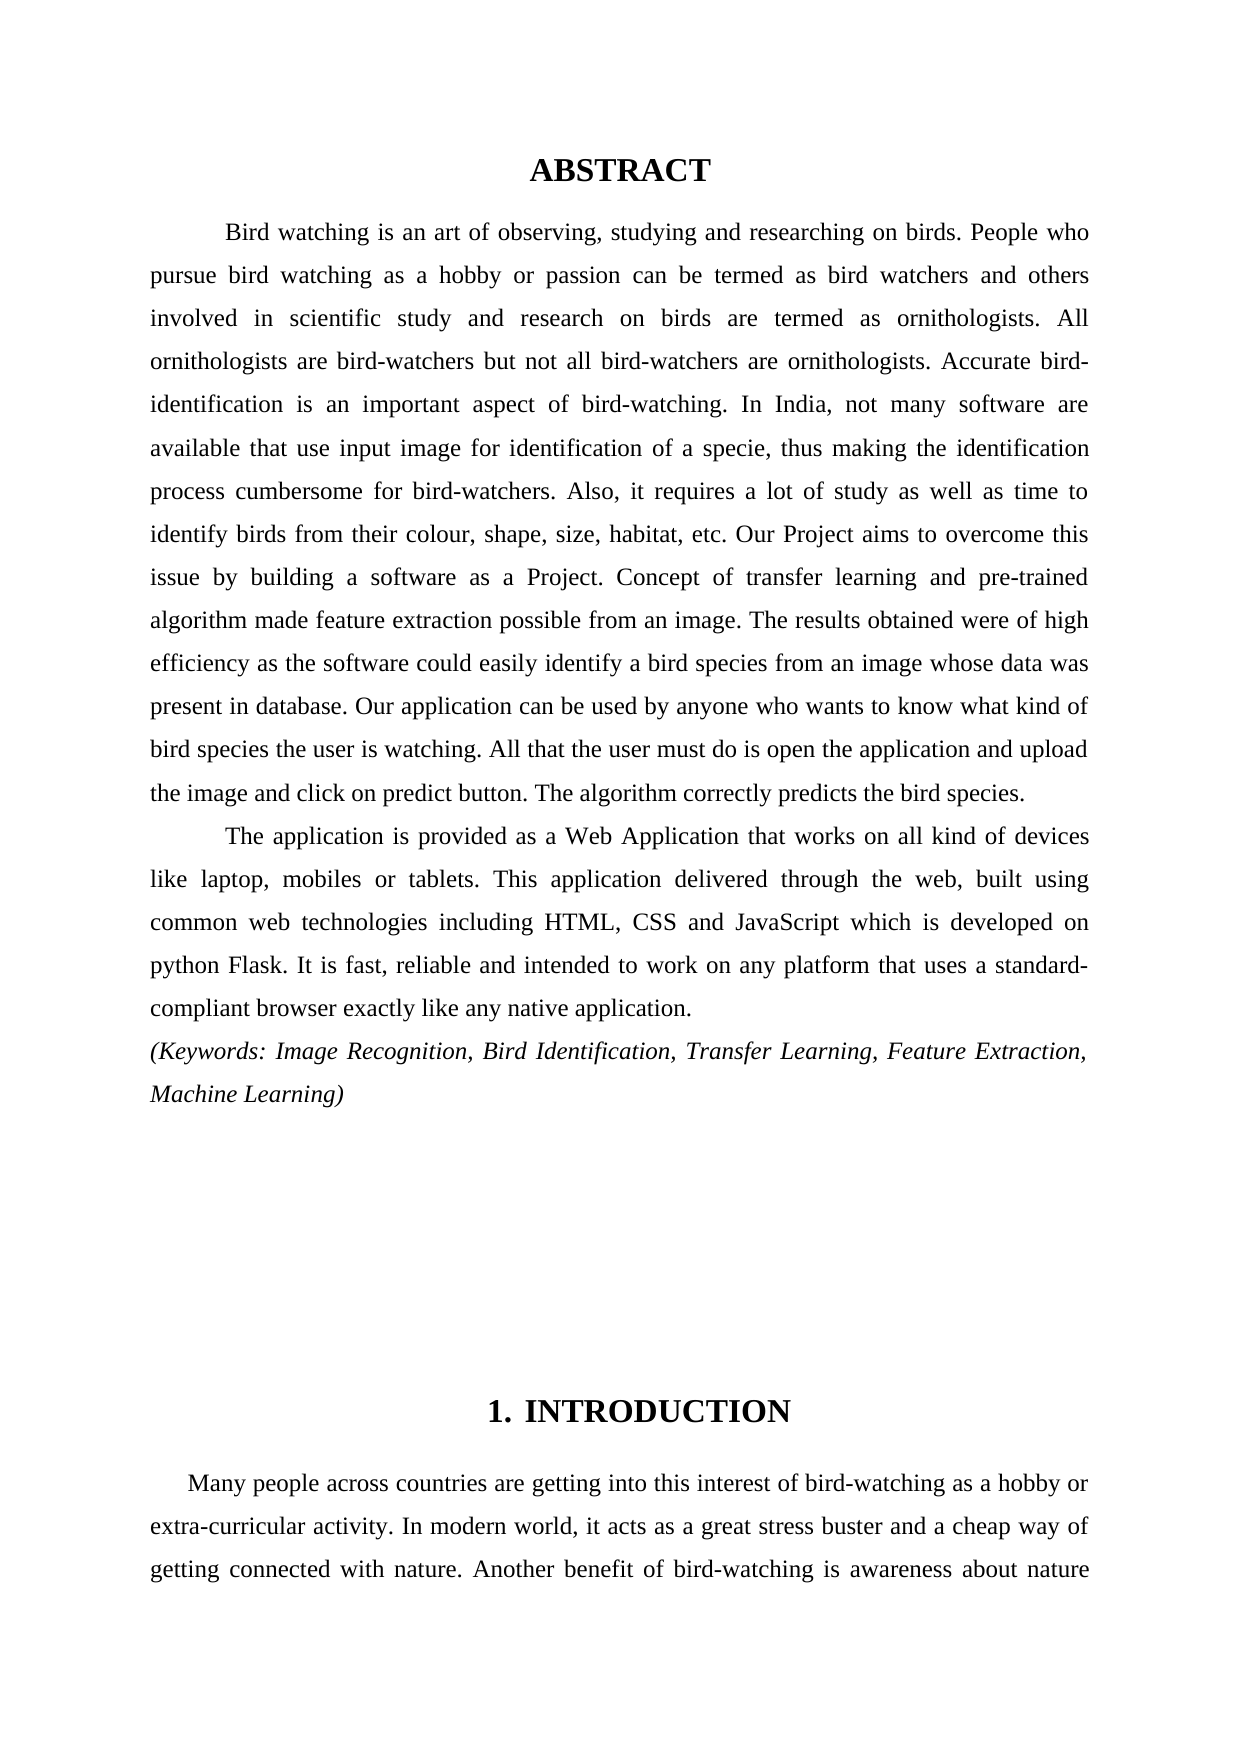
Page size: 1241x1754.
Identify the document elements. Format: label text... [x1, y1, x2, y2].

text ABSTRACT [150, 150, 1090, 188]
list INTRODUCTION [187, 1391, 1090, 1429]
text (Keywords: Image Recognition, Bird Identification, Transfer Learning, Feature Extraction, Machine Learning) [150, 1036, 1090, 1108]
text The application is provided as a Web Application that works on all kind of devices like laptop, mobiles or tablets. This application delivered through the web, built using common web technologies including HTML, CSS and JavaScript which is developed on python Flask. It is fast, reliable and intended to work on any platform that uses a standard-compliant browser exactly like any native application. [150, 821, 1090, 1022]
text Bird watching is an art of observing, studying and researching on birds. People who pursue bird watching as a hobby or passion can be termed as bird watchers and others involved in scientific study and research on birds are termed as ornithologists. All ornithologists are bird-watchers but not all bird-watchers are ornithologists. Accurate bird-identification is an important aspect of bird-watching. In India, not many software are available that use input image for identification of a specie, thus making the identification process cumbersome for bird-watchers. Also, it requires a lot of study as well as time to identify birds from their colour, shape, size, habitat, etc. Our Project aims to overcome this issue by building a software as a Project. Concept of transfer learning and pre-trained algorithm made feature extraction possible from an image. The results obtained were of high efficiency as the software could easily identify a bird species from an image whose data was present in database. Our application can be used by anyone who wants to know what kind of bird species the user is watching. All that the user must do is open the application and upload the image and click on predict button. The algorithm correctly predicts the bird species. [150, 217, 1090, 806]
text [150, 1468, 1090, 1583]
